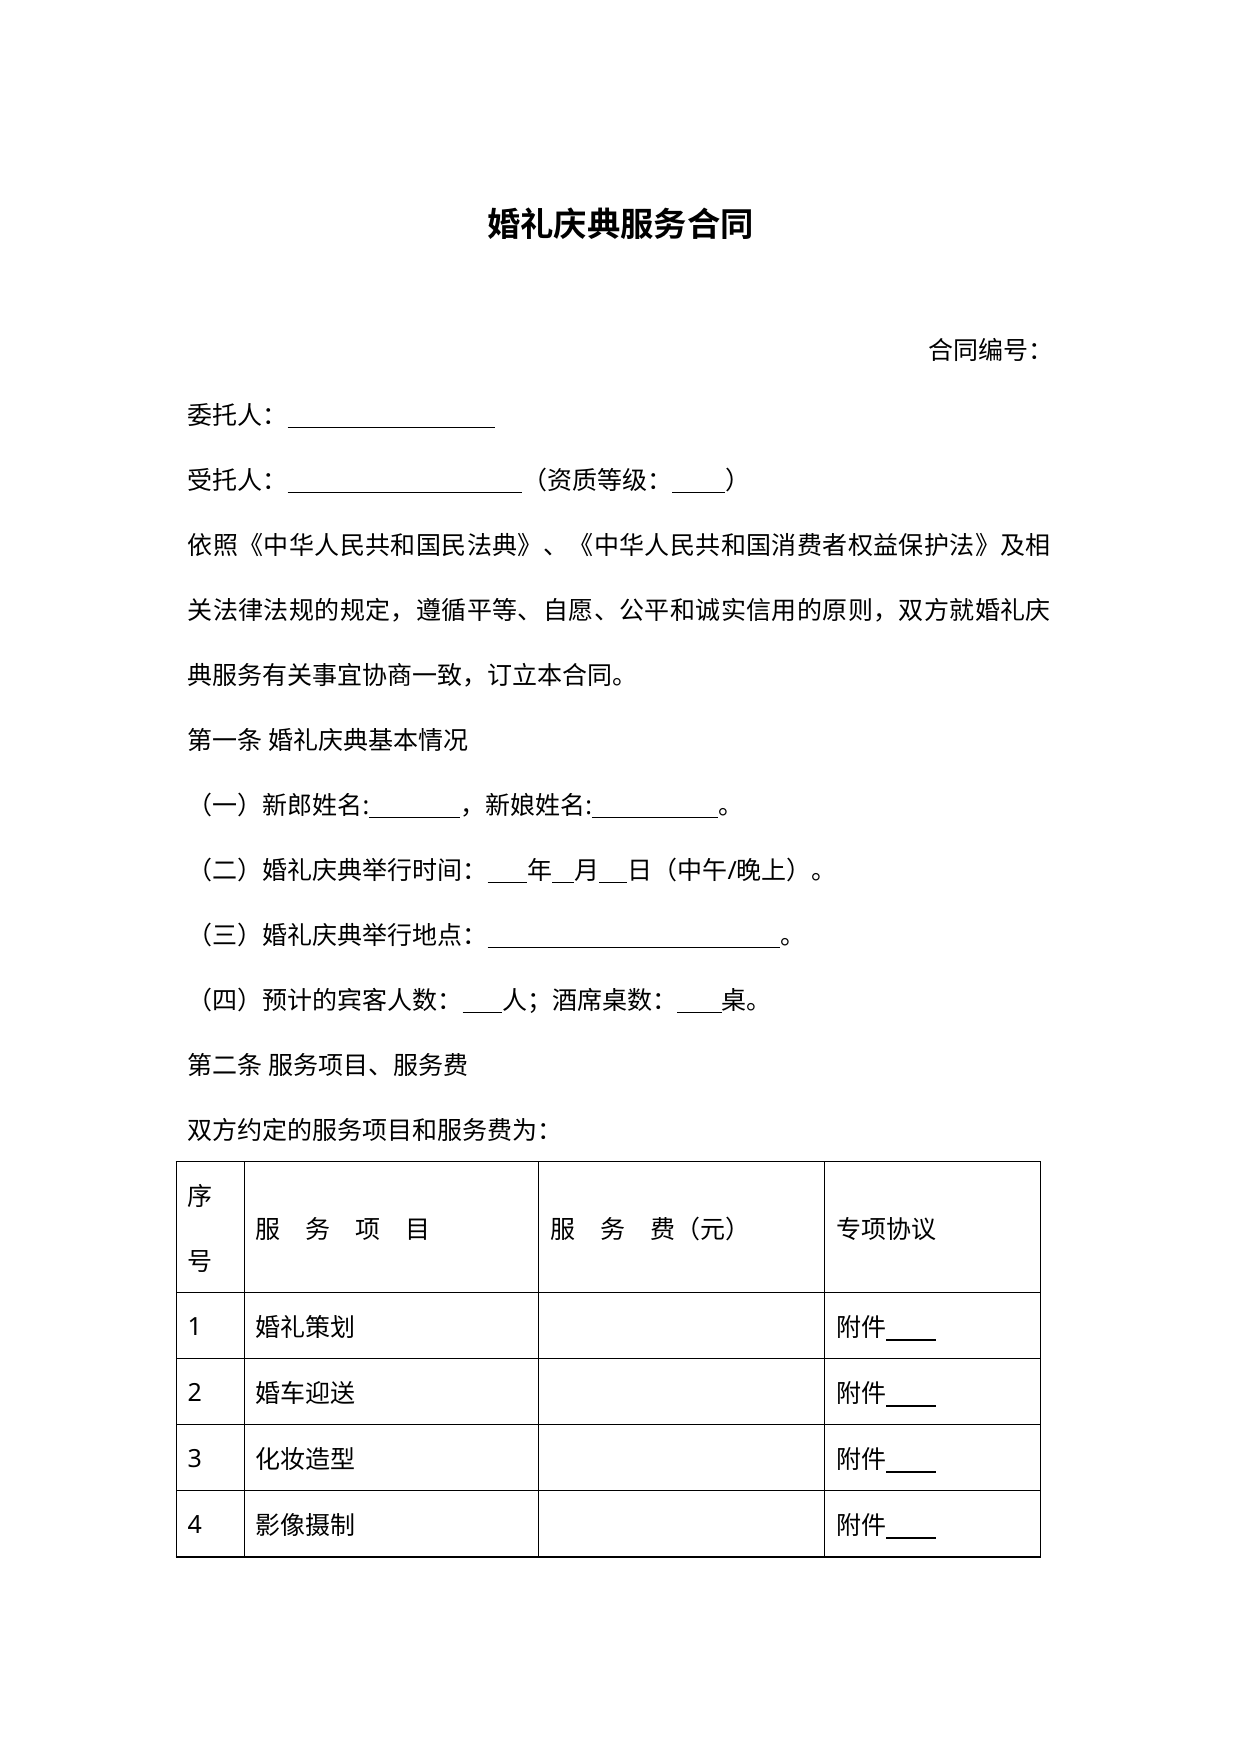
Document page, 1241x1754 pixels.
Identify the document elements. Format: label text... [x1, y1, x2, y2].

table_cell 附件 [825, 1359, 1040, 1424]
table_cell [539, 1359, 824, 1424]
table_cell [539, 1491, 824, 1556]
text 受托人： （资质等级： ） [187, 446, 1053, 511]
table_cell 附件 [825, 1491, 1040, 1556]
text （四）预计的宾客人数： 人；酒席桌数： 桌。 [187, 966, 1053, 1031]
text 双方约定的服务项目和服务费为： [187, 1096, 1053, 1161]
text （一）新郎姓名: ，新娘姓名: 。 [187, 771, 1053, 836]
table_cell 附件 [825, 1293, 1040, 1358]
table_header 序号 [177, 1162, 244, 1292]
table_cell 化妆造型 [245, 1425, 538, 1490]
table_cell 婚车迎送 [245, 1359, 538, 1424]
text （三）婚礼庆典举行地点： 。 [187, 901, 1053, 966]
text 第二条 服务项目、服务费 [187, 1031, 1053, 1096]
table_cell 1 [177, 1293, 244, 1358]
subtitle 婚礼庆典服务合同 [187, 189, 1053, 254]
table_cell 附件 [825, 1425, 1040, 1490]
text 第一条 婚礼庆典基本情况 [187, 706, 1053, 771]
text 合同编号： [187, 316, 1053, 381]
table_cell 3 [177, 1425, 244, 1490]
table_cell [539, 1293, 824, 1358]
table_header 服 务 费（元） [539, 1162, 824, 1292]
table_cell 2 [177, 1359, 244, 1424]
table_header 专项协议 [825, 1162, 1040, 1292]
table_cell 4 [177, 1491, 244, 1556]
text （二）婚礼庆典举行时间： 年 月 日（中午/晚上）。 [187, 836, 1053, 901]
table_header 服 务 项 目 [245, 1162, 538, 1292]
table_cell [539, 1425, 824, 1490]
text 委托人： [187, 381, 1053, 446]
table_cell 影像摄制 [245, 1491, 538, 1556]
table_cell 婚礼策划 [245, 1293, 538, 1358]
text 依照《中华人民共和国民法典》、《中华人民共和国消费者权益保护法》及相关法律法规的规定，遵循平等、自愿、公平和诚实信用的原则，双方就婚礼庆典服务有关事宜协商一致，订立本合同。 [187, 511, 1053, 706]
